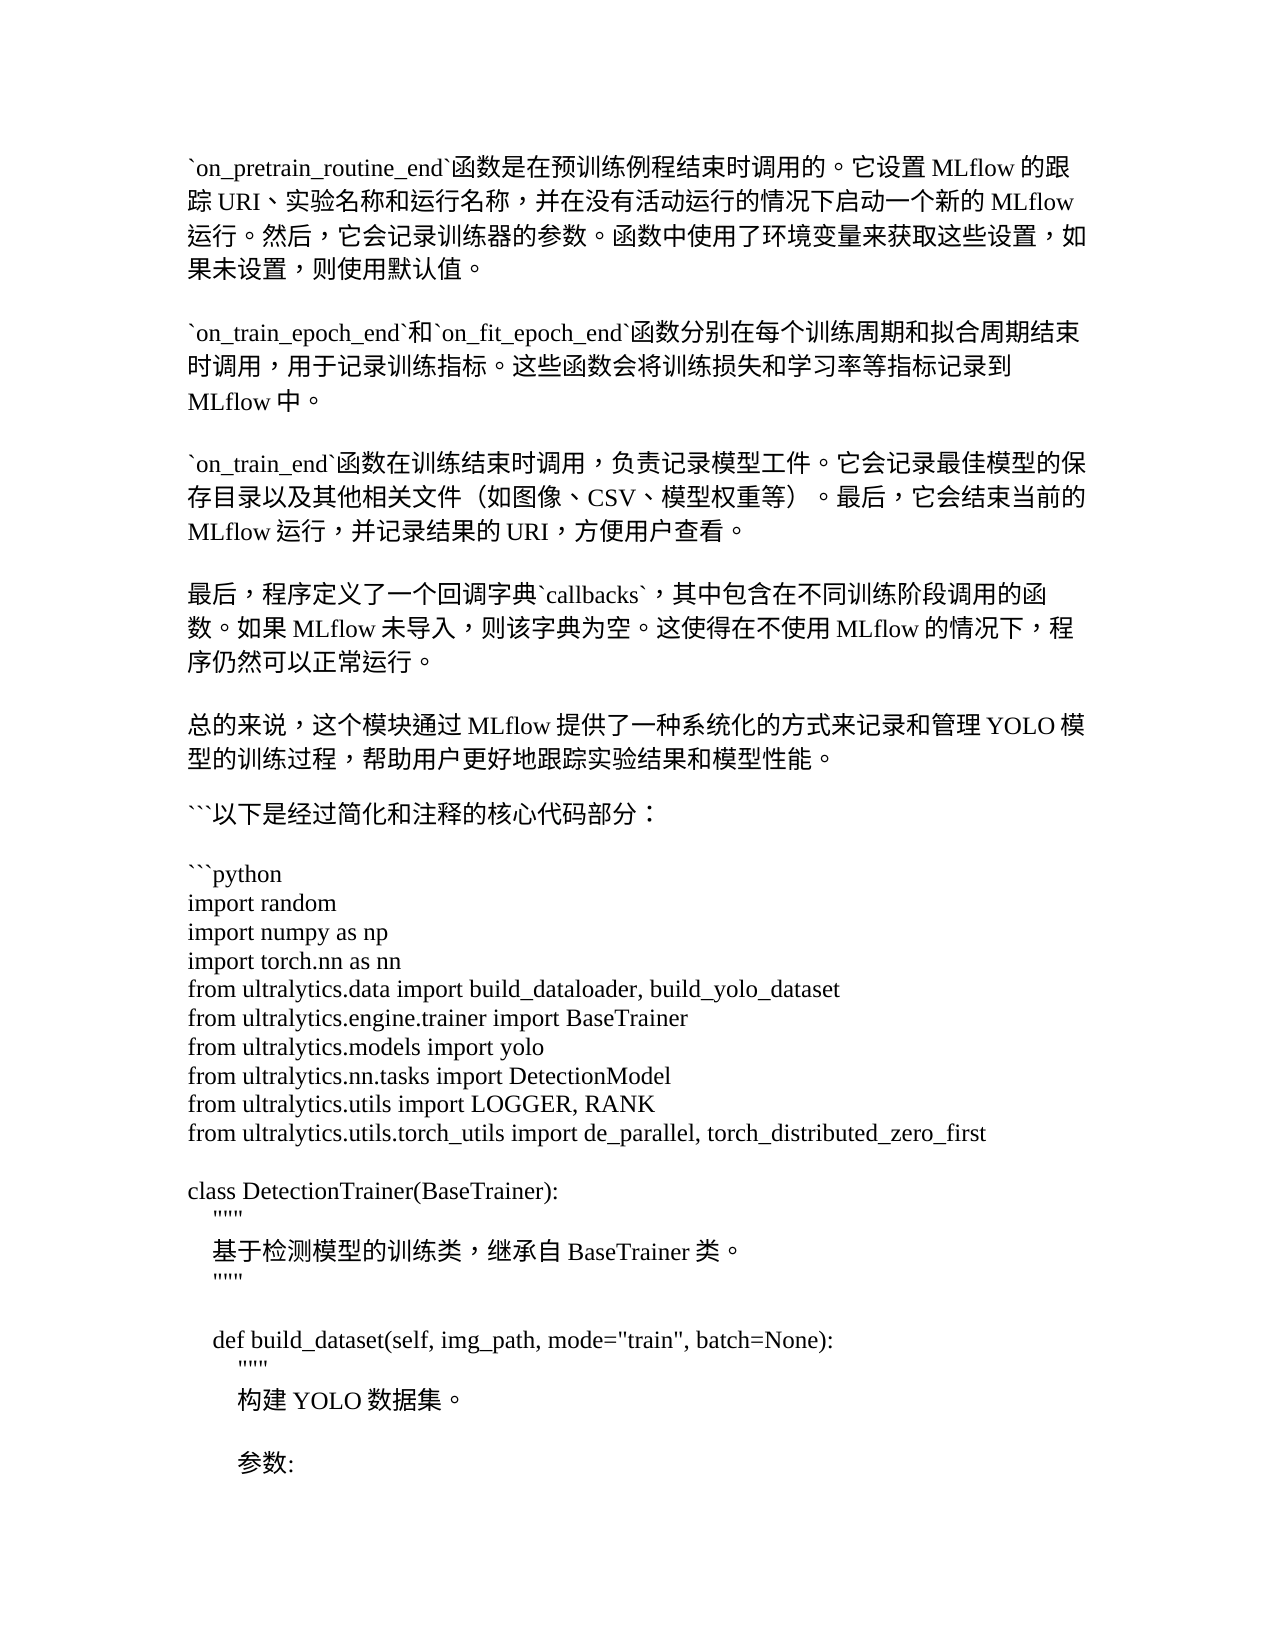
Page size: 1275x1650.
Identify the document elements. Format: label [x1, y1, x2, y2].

text [187, 797, 1087, 1479]
text [187, 150, 1087, 776]
